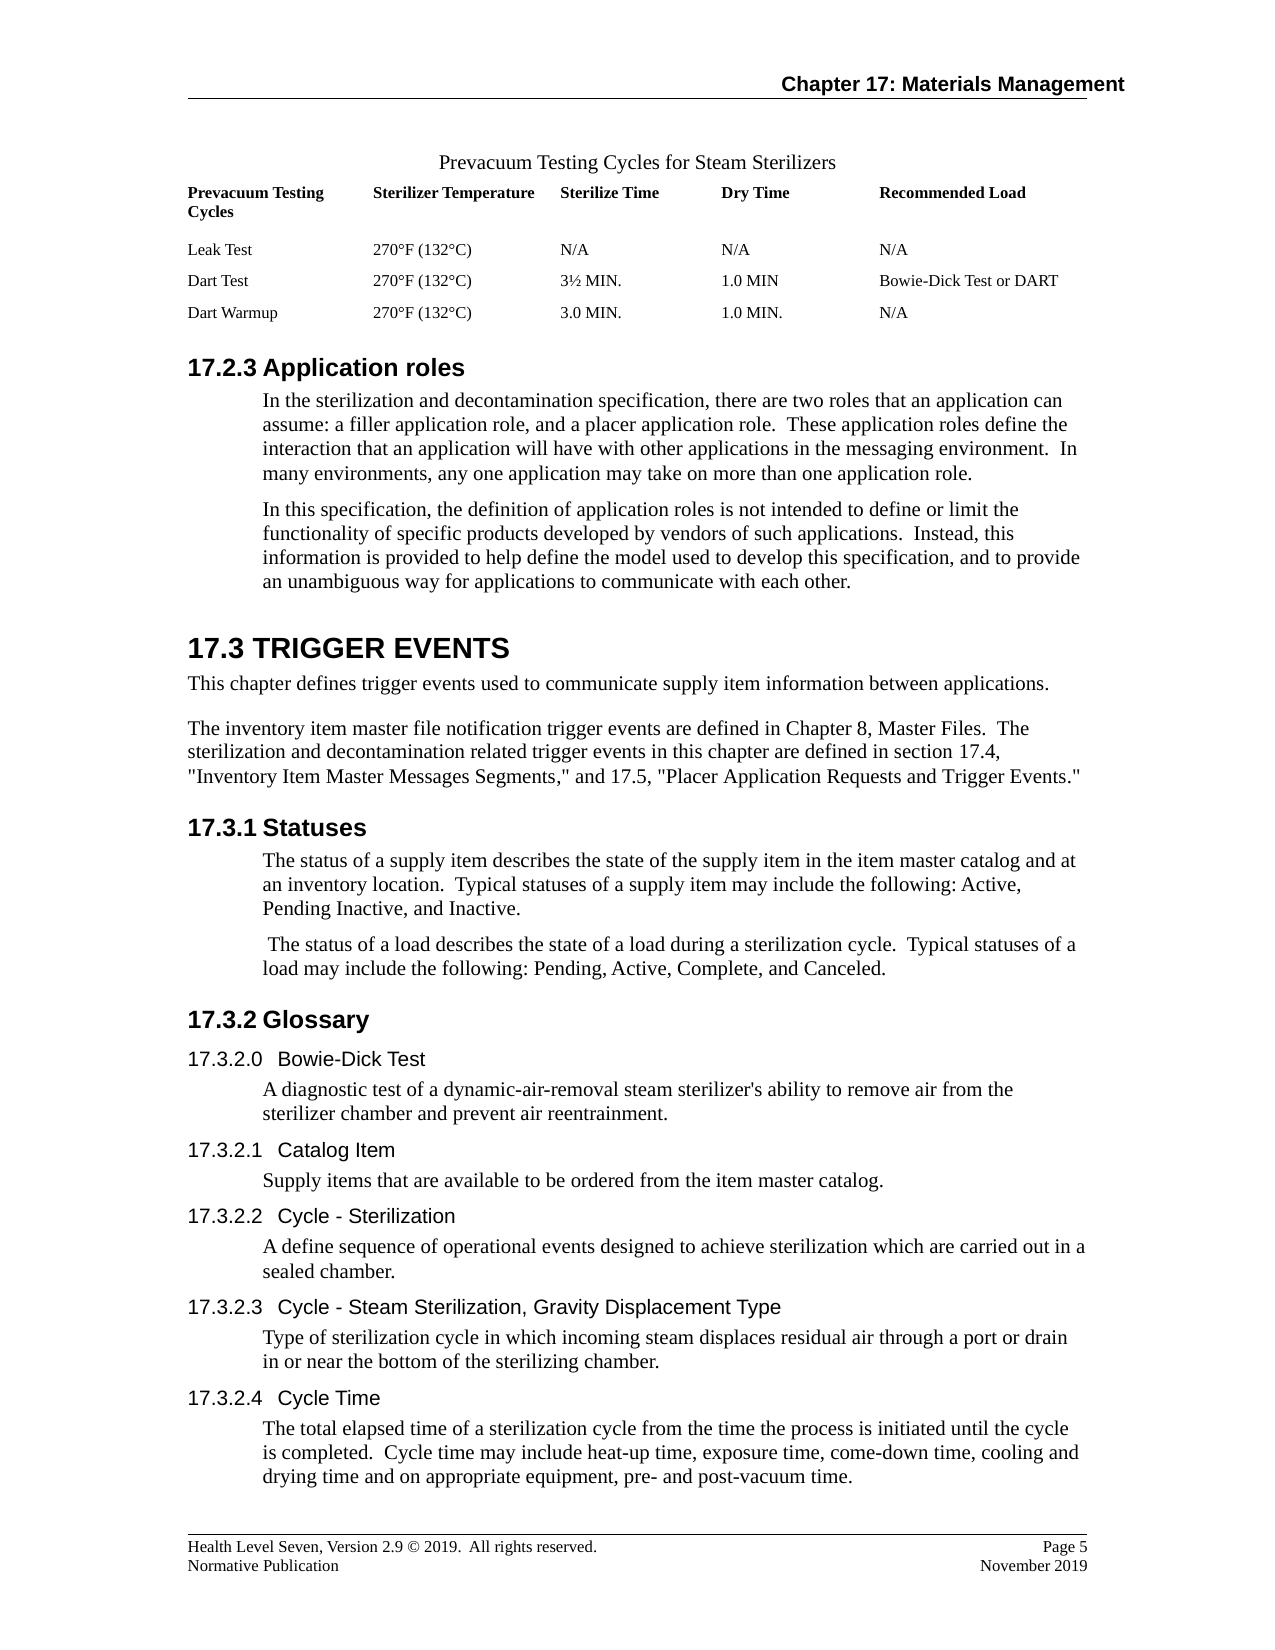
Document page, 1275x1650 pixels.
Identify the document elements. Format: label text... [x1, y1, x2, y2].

table_cell 270°F (132°C) [362, 265, 549, 297]
table_cell N/A [868, 233, 1099, 265]
table_cell 1.0 MIN. [710, 297, 868, 328]
table_cell Dart Warmup [176, 297, 362, 328]
table_header Dry Time [710, 180, 868, 233]
text Type of sterilization cycle in which incoming steam displaces residual air through a port or drain in or near the bottom of the sterilizing chamber. [262, 1325, 1087, 1373]
subtitle Cycle Time [187, 1386, 1087, 1410]
subtitle Cycle - Sterilization [187, 1204, 1087, 1228]
text The total elapsed time of a sterilization cycle from the time the process is initiated until the cycle is completed. Cycle time may include heat-up time, exposure time, come-down time, cooling and drying time and on appropriate equipment, pre- and post-vacuum time. [262, 1416, 1087, 1488]
table_cell Dart Test [176, 265, 362, 297]
text Prevacuum Testing Cycles for Steam Sterilizers [187, 150, 1087, 174]
subtitle Bowie-Dick Test [187, 1047, 1087, 1071]
subtitle Statuses [187, 813, 1087, 841]
table_cell 270°F (132°C) [362, 233, 549, 265]
subtitle Catalog Item [187, 1137, 1087, 1161]
table_cell Bowie-Dick Test or DART [868, 265, 1099, 297]
table_header Sterilizer Temperature [362, 180, 549, 233]
subtitle Application roles [187, 353, 1087, 382]
text A diagnostic test of a dynamic-air-removal steam sterilizer's ability to remove air from the sterilizer chamber and prevent air reentrainment. [262, 1077, 1087, 1125]
table_cell 1.0 MIN [710, 265, 868, 297]
text The inventory item master file notification trigger events are defined in Chapter 8, Master Files. The sterilization and decontamination related trigger events in this chapter are defined in section 17.4, "Inventory Item Master Messages Segments," and 17.5, "Placer Application Requests and Trigger Events." [187, 715, 1087, 788]
table_cell 270°F (132°C) [362, 297, 549, 328]
table_cell N/A [868, 297, 1099, 328]
table_cell Leak Test [176, 233, 362, 265]
table_header Sterilize Time [549, 180, 710, 233]
text This chapter defines trigger events used to communicate supply item information between applications. [187, 671, 1087, 694]
table_header Recommended Load [868, 180, 1099, 233]
subtitle Glossary [187, 1005, 1087, 1034]
table_header Prevacuum Testing Cycles [176, 180, 362, 233]
text A define sequence of operational events designed to achieve sterilization which are carried out in a sealed chamber. [262, 1234, 1087, 1283]
text In the sterilization and decontamination specification, there are two roles that an application can assume: a filler application role, and a placer application role. These application roles define the interaction that an application will have with other applications in the messaging environment. In many environments, any one application may take on more than one application role. [262, 388, 1087, 484]
table_cell 3½ MIN. [549, 265, 710, 297]
text Supply items that are available to be ordered from the item master catalog. [262, 1168, 1087, 1192]
text In this specification, the definition of application roles is not intended to define or limit the functionality of specific products developed by vendors of such applications. Instead, this information is provided to help define the model used to develop this specification, and to provide an unambiguous way for applications to communicate with each other. [262, 497, 1087, 593]
table_cell N/A [710, 233, 868, 265]
text The status of a load describes the state of a load during a sterilization cycle. Typical statuses of a load may include the following: Pending, Active, Complete, and Canceled. [262, 932, 1087, 980]
table_cell N/A [549, 233, 710, 265]
text The status of a supply item describes the state of the supply item in the item master catalog and at an inventory location. Typical statuses of a supply item may include the following: Active, Pending Inactive, and Inactive. [262, 848, 1087, 920]
table_cell 3.0 MIN. [549, 297, 710, 328]
subtitle Cycle - Steam Sterilization, Gravity Displacement Type [187, 1295, 1087, 1319]
subtitle Trigger Events [187, 631, 1087, 664]
